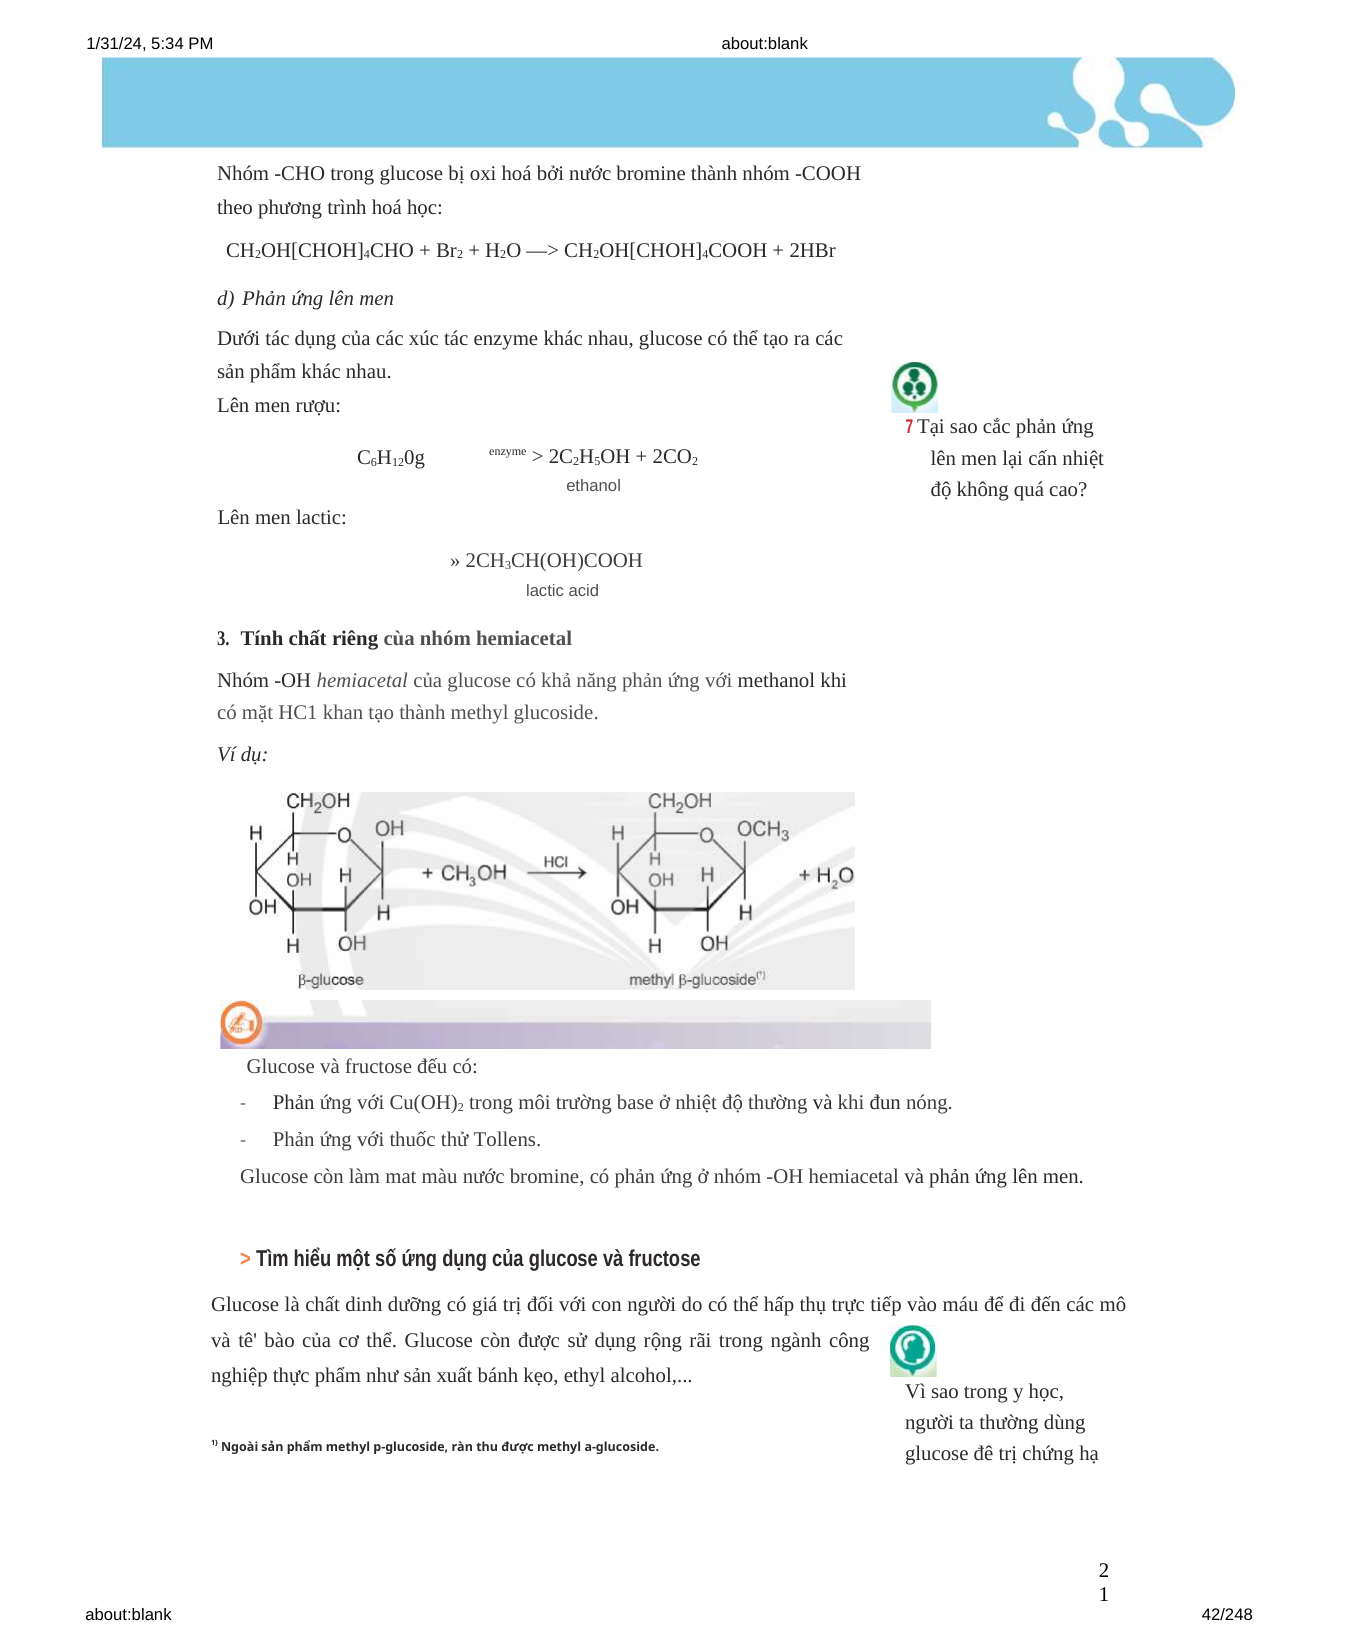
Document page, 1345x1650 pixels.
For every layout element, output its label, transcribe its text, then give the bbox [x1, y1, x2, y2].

picture [220, 1000, 932, 1049]
picture [889, 1325, 937, 1377]
text Glucose là chất dinh dưỡng có giá trị đối với con người do có thể hấp thụ trực tiếp vào máu để đi đến các mô và tê' bào của cơ thể. Glucose còn được sử dụng rộng rãi trong ngành công nghiệp thực phẩm như sản xuất bánh kẹo, ethyl alcohol,... [211, 1292, 1128, 1387]
picture [248, 792, 855, 990]
list Phản ứng với thuốc thử Tollens. [240, 1126, 1128, 1152]
text 1} Ngoài sản phẩm methyl p-glucoside, ràn thu được methyl a-glucoside. [211, 1438, 1128, 1455]
text > Tìm hiểu một số ứng dụng của glucose và fructose [211, 1245, 1128, 1271]
text Glucose còn làm mat màu nước bromine, có phản ứng ở nhóm -OH hemiacetal và phản ứng lên men. [240, 1164, 1128, 1188]
list Phản ứng với Cu(OH)2 trong môi trường base ở nhiệt độ thường và khi đun nóng. [240, 159, 1128, 1115]
picture [891, 362, 939, 413]
picture [101, 57, 1235, 149]
